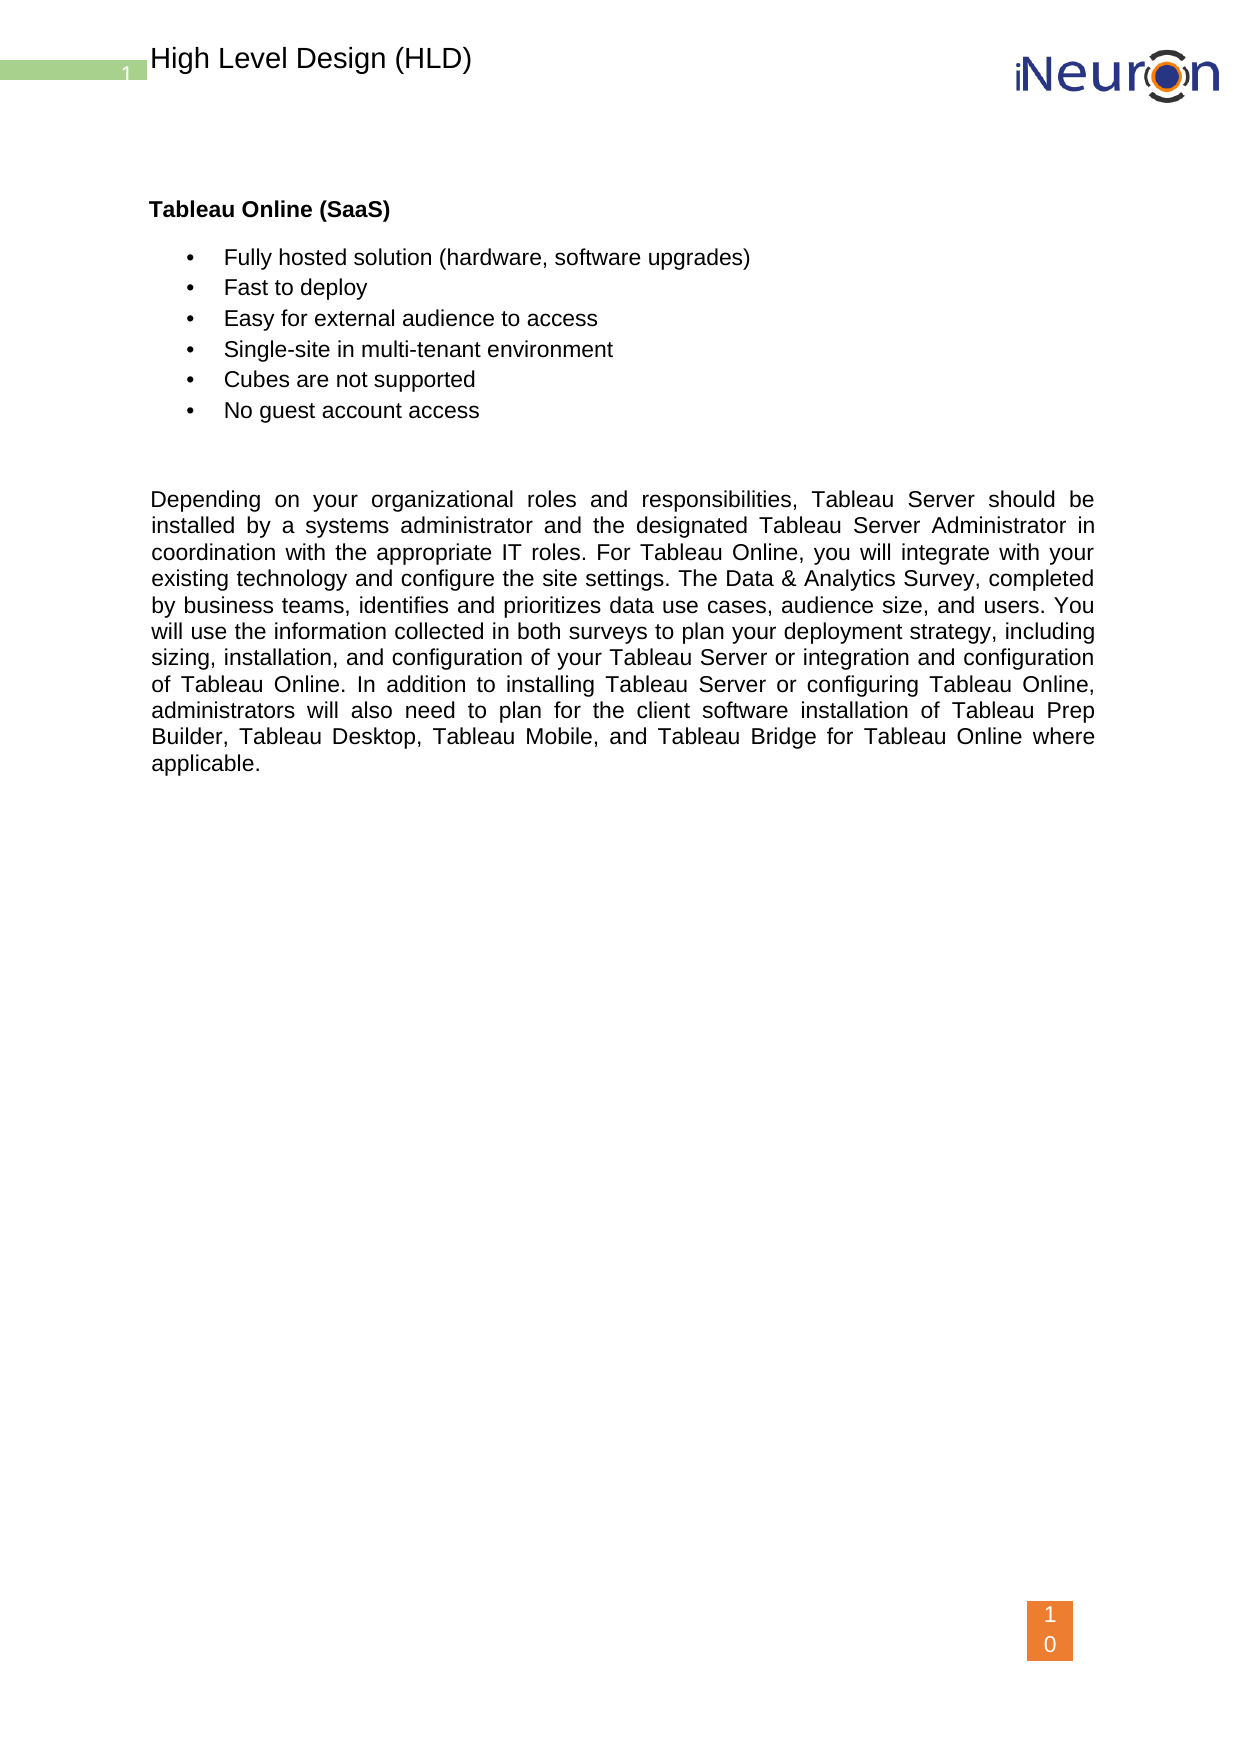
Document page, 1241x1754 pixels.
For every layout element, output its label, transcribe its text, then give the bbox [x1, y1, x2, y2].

list Fully hosted solution (hardware, software upgrades) [186, 244, 1096, 270]
list Cubes are not supported [186, 366, 1096, 393]
list Single-site in multi-tenant environment [186, 336, 1096, 362]
text Depending on your organizational roles and responsibilities, Tableau Server should be installed by a systems administrator and the designated Tableau Server Administrator in coordination with the appropriate IT roles. For Tableau Online, you will integrate with your existing technology and configure the site settings. The Data & Analytics Survey, completed by business teams, identifies and prioritizes data use cases, audience size, and users. You will use the information collected in both surveys to plan your deployment strategy, including sizing, installation, and configuration of your Tableau Server or integration and configuration of Tableau Online. In addition to installing Tableau Server or configuring Tableau Online, administrators will also need to plan for the client software installation of Tableau Prep Builder, Tableau Desktop, Tableau Mobile, and Tableau Bridge for Tableau Online where applicable. [150, 486, 1096, 776]
picture [1013, 41, 1223, 105]
subtitle Tableau Online (SaaS) [148, 196, 1097, 222]
list Fast to deploy [186, 274, 1096, 301]
list Easy for external audience to access [186, 305, 1096, 331]
list No guest account access [186, 397, 1096, 423]
